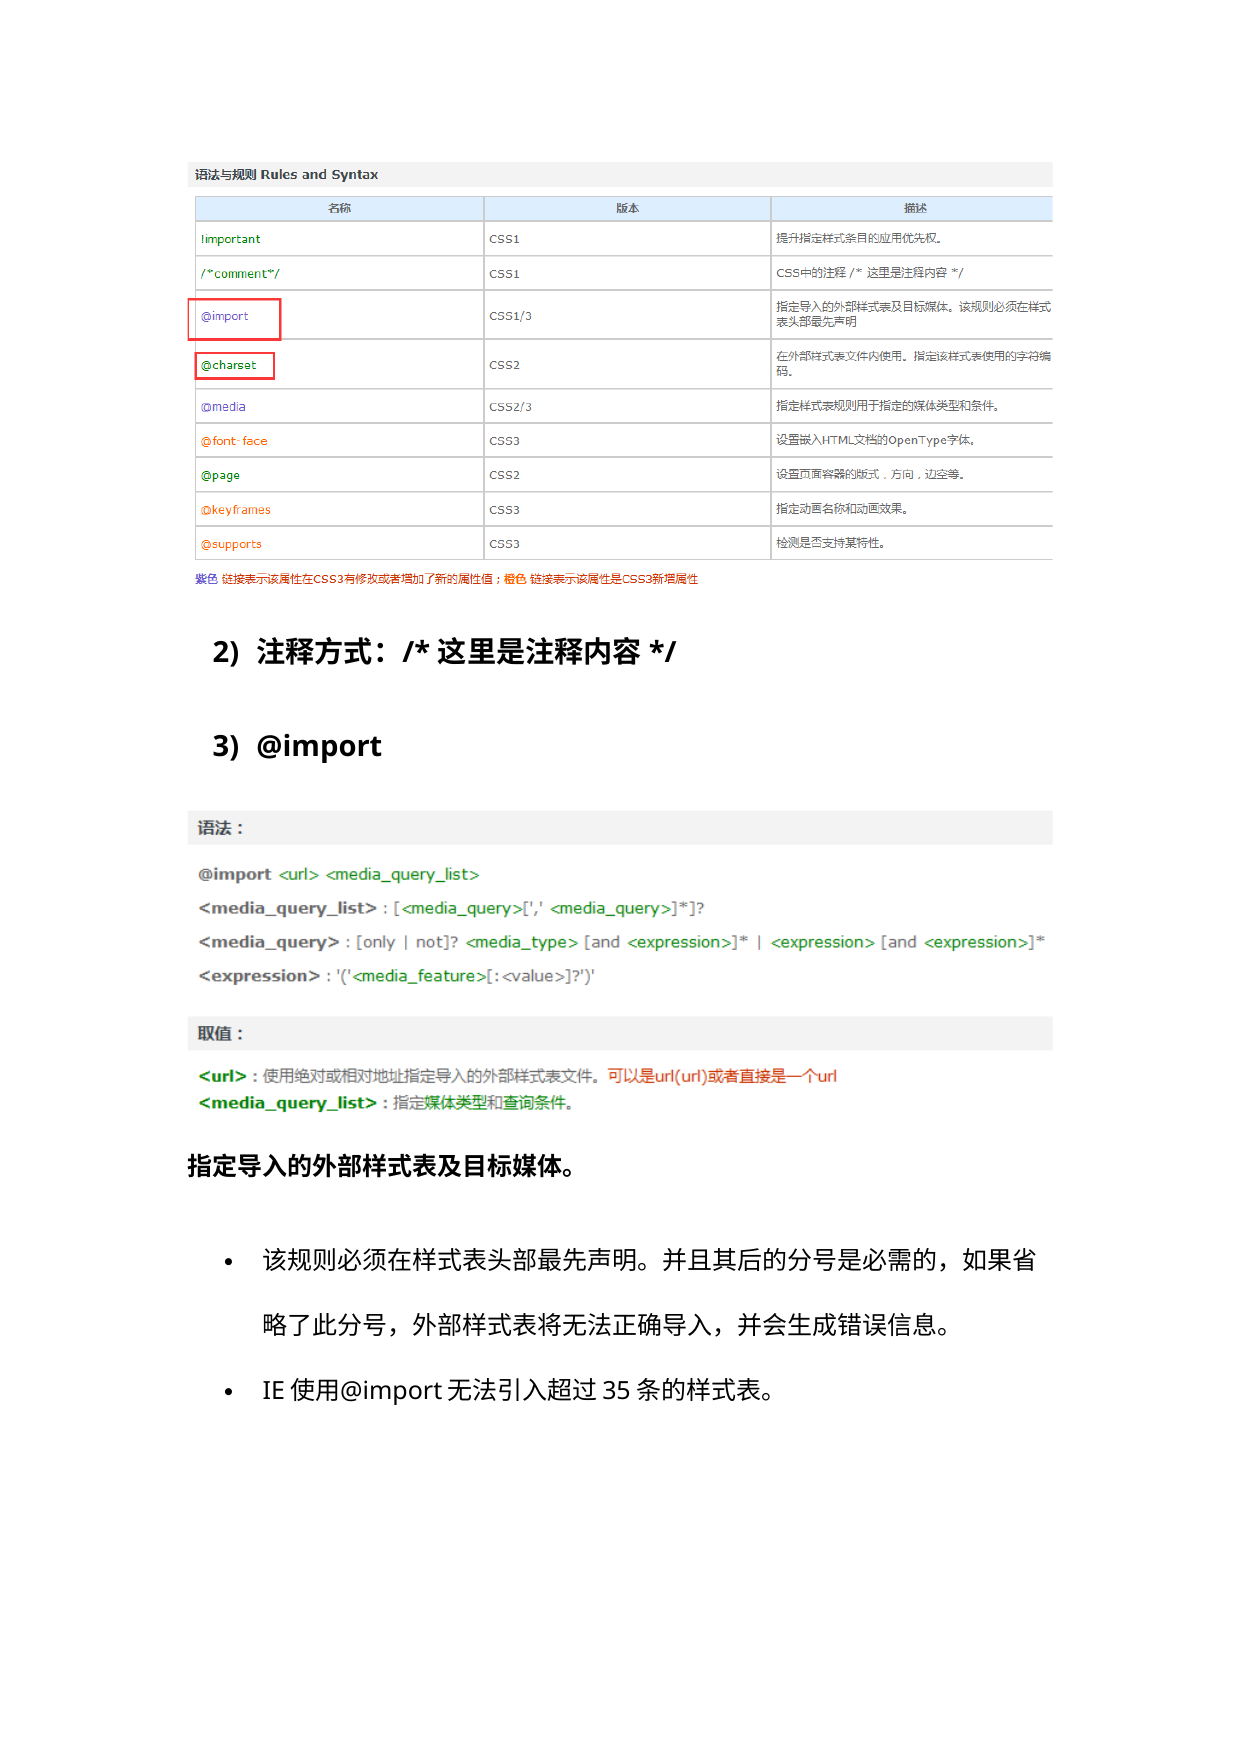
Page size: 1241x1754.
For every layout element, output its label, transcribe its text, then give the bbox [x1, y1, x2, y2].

picture [187, 162, 1053, 588]
text 指定导入的外部样式表及目标媒体。 [187, 1132, 1053, 1197]
list 该规则必须在样式表头部最先声明。并且其后的分号是必需的，如果省略了此分号，外部样式表将无法正确导入，并会生成错误信息。 [225, 1226, 1053, 1356]
picture [187, 806, 1053, 1123]
subtitle 注释方式：/* 这里是注释内容 */ [212, 617, 1028, 682]
list IE使用@import无法引入超过35条的样式表。 [225, 1356, 1053, 1421]
subtitle @import [212, 713, 1028, 778]
